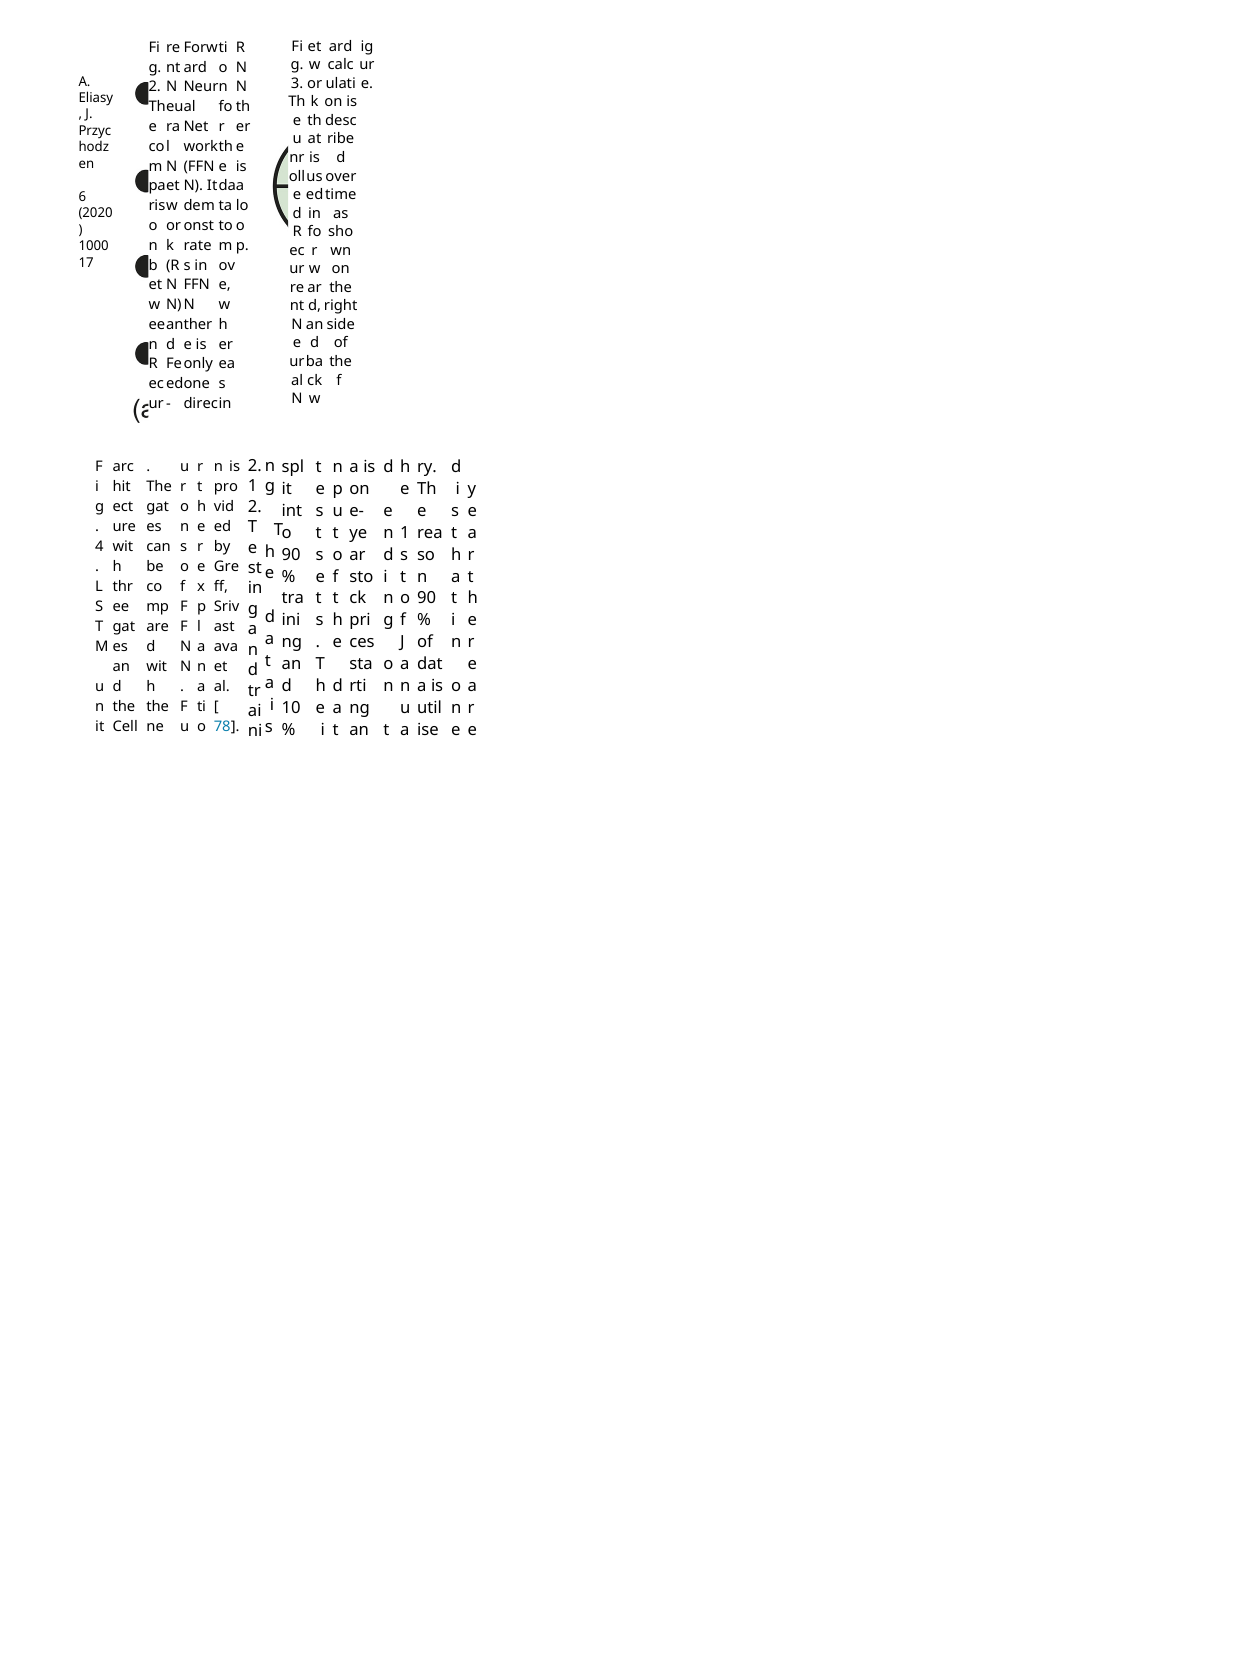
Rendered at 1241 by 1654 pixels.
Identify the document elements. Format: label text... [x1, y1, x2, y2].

text Fig. 3. The unrolled Recurrent Neural Network that is used in forward, and backward calculation is described over time as shown on the right side of the figure. [289, 36, 375, 407]
text 2.12. Testing and training [248, 455, 281, 741]
text A. Eliasy, J. Przychodzen Array 6 (2020) 100017 [78, 73, 113, 270]
picture [272, 36, 289, 416]
text Fig. 2. The comparison between Recurrent Neural Network (RNN) and Feed-Forward Neural Network (FFNN). It demonstrates in FFNN there is only one direction for the data to move, whereas in RNN there is a loop. [149, 36, 253, 412]
picture [132, 36, 149, 424]
